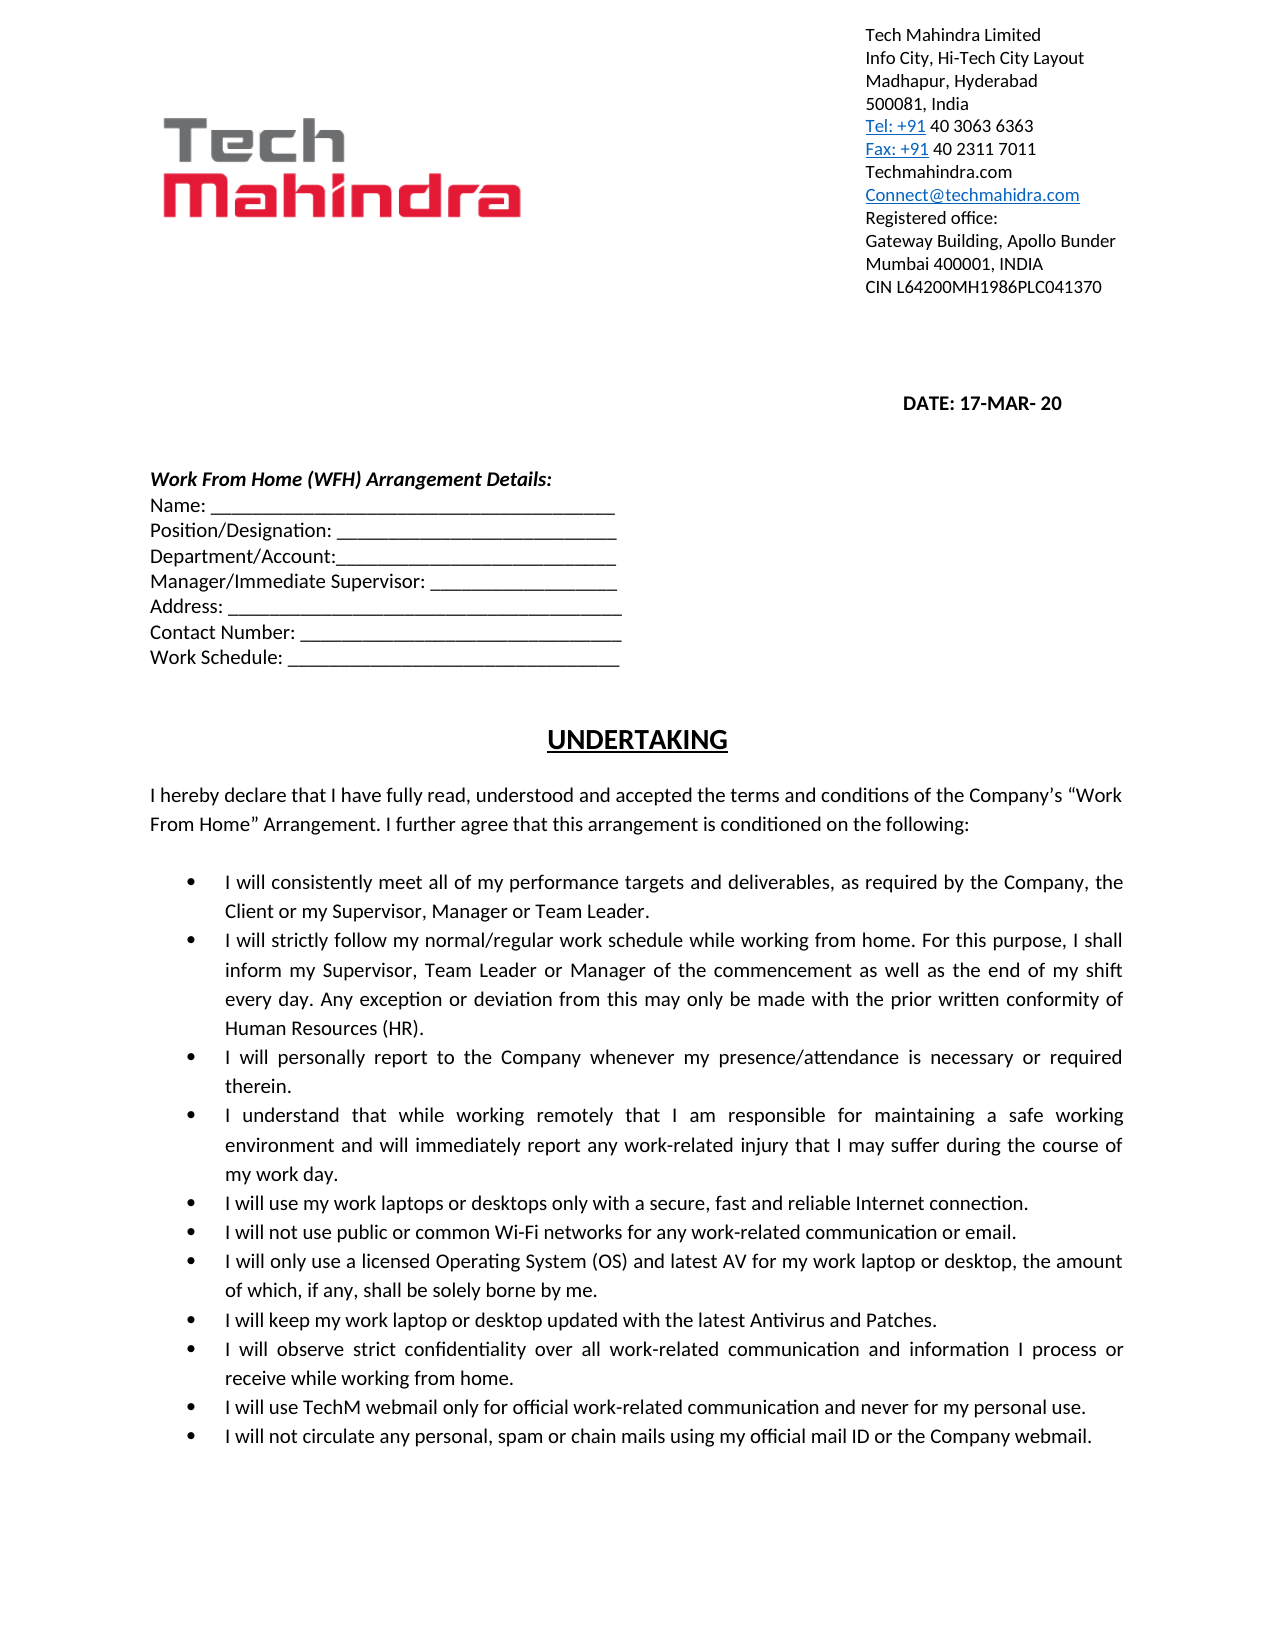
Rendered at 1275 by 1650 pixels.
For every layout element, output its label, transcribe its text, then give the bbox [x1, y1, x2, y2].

text Department/Account:___________________________ [150, 543, 1125, 568]
list I will personally report to the Company whenever my presence/attendance is necessary or required therein. [187, 1044, 1125, 1099]
text Manager/Immediate Supervisor: __________________ [150, 568, 1125, 594]
list I will not use public or common Wi-Fi networks for any work-related communication or email. [187, 1219, 1125, 1245]
list I will use my work laptops or desktops only with a secure, fast and reliable Internet connection. [187, 1190, 1125, 1216]
text Address: ______________________________________ [150, 594, 1125, 619]
list I understand that while working remotely that I am responsible for maintaining a safe working environment and will immediately report any work-related injury that I may suffer during the course of my work day. [187, 1103, 1125, 1186]
list I will not circulate any personal, spam or chain mails using my official mail ID or the Company webmail. [187, 1423, 1125, 1449]
text Position/Designation: ___________________________ [150, 517, 1125, 543]
list I will only use a licensed Operating System (OS) and latest AV for my work laptop or desktop, the amount of which, if any, shall be solely borne by me. [187, 1248, 1125, 1303]
text Name: _______________________________________ [150, 492, 1125, 517]
picture [150, 100, 533, 238]
text Work From Home (WFH) Arrangement Details: [150, 467, 1125, 492]
text DATE: 17-MAR- 20 [150, 390, 1125, 416]
list I will strictly follow my normal/regular work schedule while working from home. For this purpose, I shall inform my Supervisor, Team Leader or Manager of the commencement as well as the end of my shift every day. Any exception or deviation from this may only be made with the prior written conformity of Human Resources (HR). [187, 928, 1125, 1041]
text I hereby declare that I have fully read, understood and accepted the terms and conditions of the Company’s “Work From Home” Arrangement. I further agree that this arrangement is conditioned on the following: [150, 782, 1125, 836]
list I will consistently meet all of my performance targets and deliverables, as required by the Company, the Client or my Supervisor, Manager or Team Leader. [187, 869, 1125, 924]
text Work Schedule: ________________________________ [150, 644, 1125, 670]
text UNDERTAKING [150, 721, 1125, 756]
list I will use TechM webmail only for official work-related communication and never for my personal use. [187, 1394, 1125, 1420]
list I will keep my work laptop or desktop updated with the latest Antivirus and Patches. [187, 1307, 1125, 1332]
list I will observe strict confidentiality over all work-related communication and information I process or receive while working from home. [187, 1336, 1125, 1391]
text Contact Number: _______________________________ [150, 619, 1125, 644]
